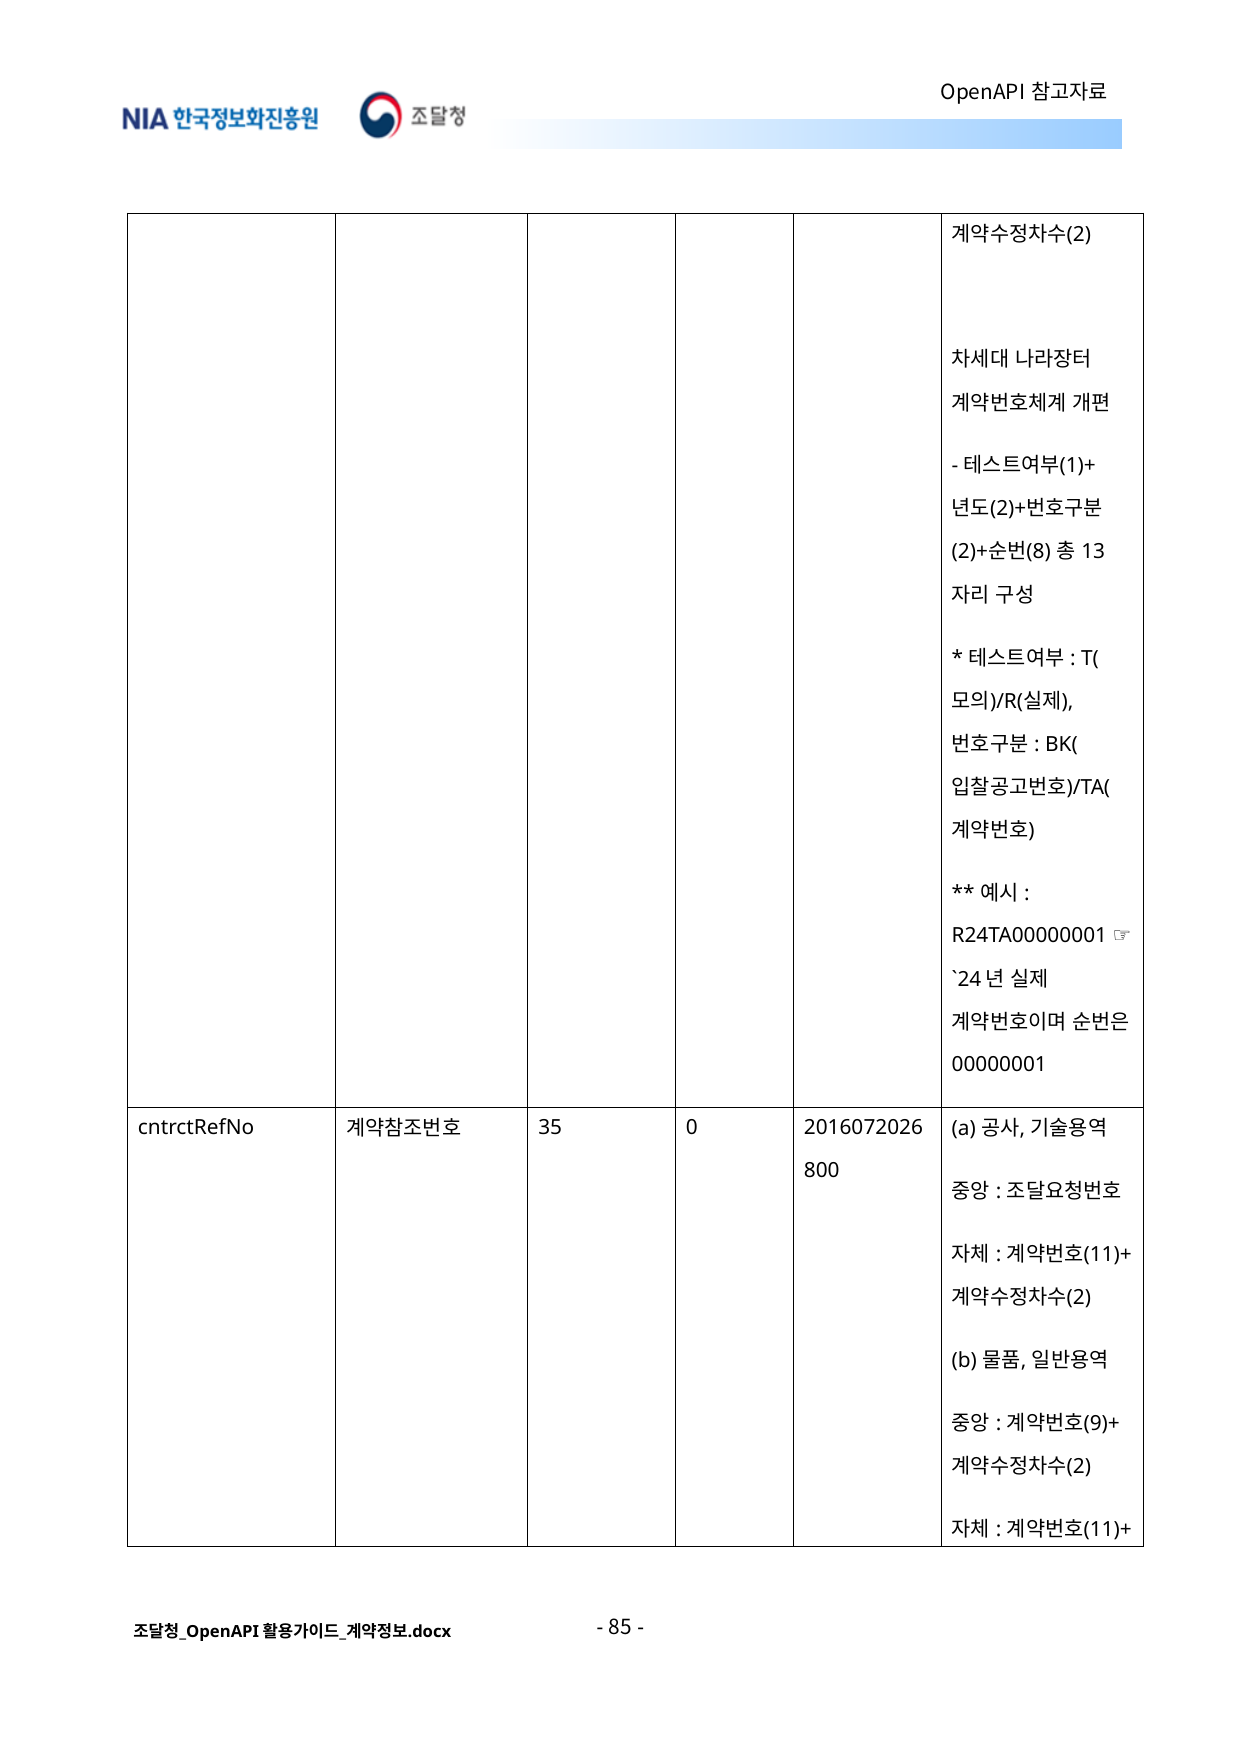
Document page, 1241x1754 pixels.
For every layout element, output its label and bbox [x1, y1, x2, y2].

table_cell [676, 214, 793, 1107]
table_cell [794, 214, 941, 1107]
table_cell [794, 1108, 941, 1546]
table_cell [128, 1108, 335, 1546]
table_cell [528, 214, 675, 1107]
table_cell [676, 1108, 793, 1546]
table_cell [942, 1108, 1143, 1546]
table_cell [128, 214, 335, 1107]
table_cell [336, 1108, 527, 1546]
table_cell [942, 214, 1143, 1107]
picture [118, 88, 472, 145]
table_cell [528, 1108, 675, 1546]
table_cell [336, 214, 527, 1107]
